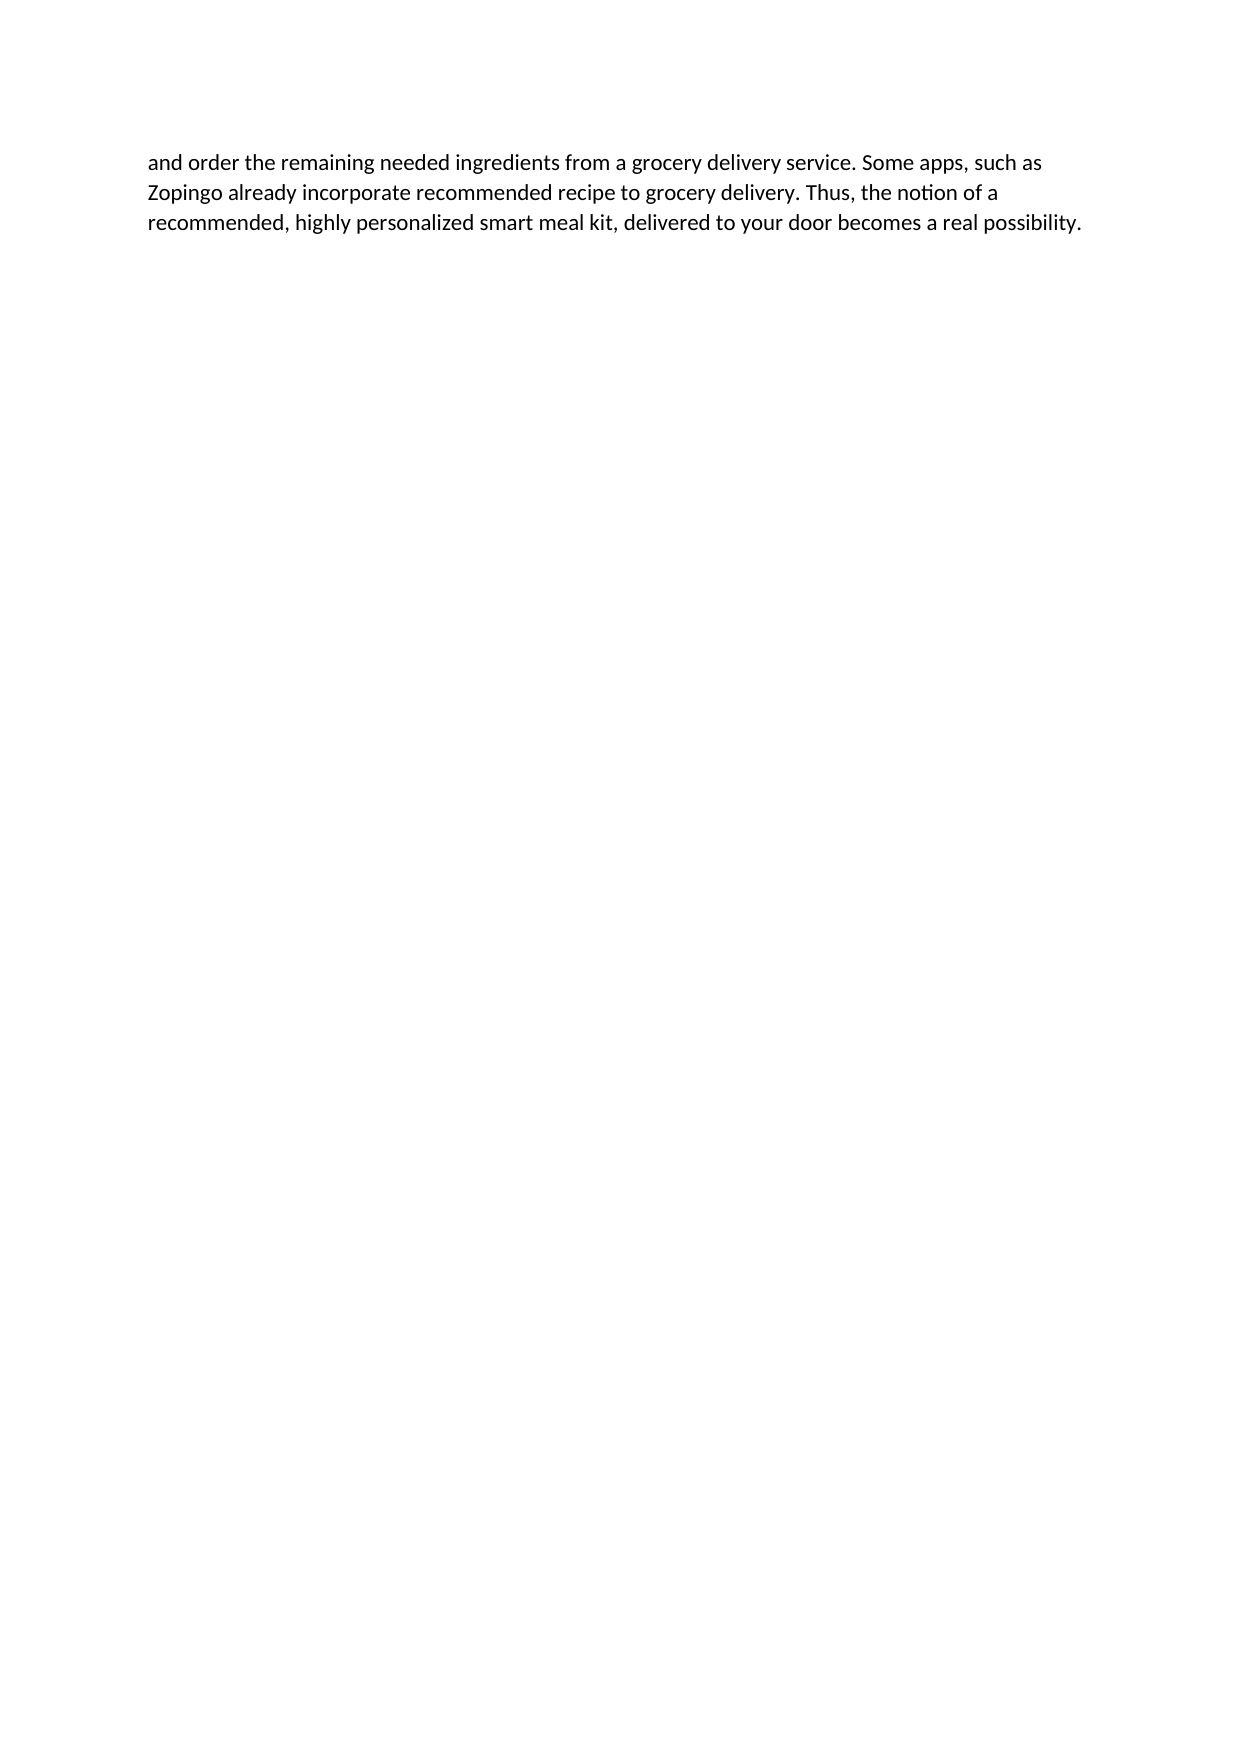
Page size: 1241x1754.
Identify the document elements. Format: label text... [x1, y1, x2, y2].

text and order the remaining needed ingredients from a grocery delivery service. Some apps, such as Zopingo already incorporate recommended recipe to grocery delivery. Thus, the notion of a recommended, highly personalized smart meal kit, delivered to your door becomes a real possibility. [148, 148, 1093, 236]
